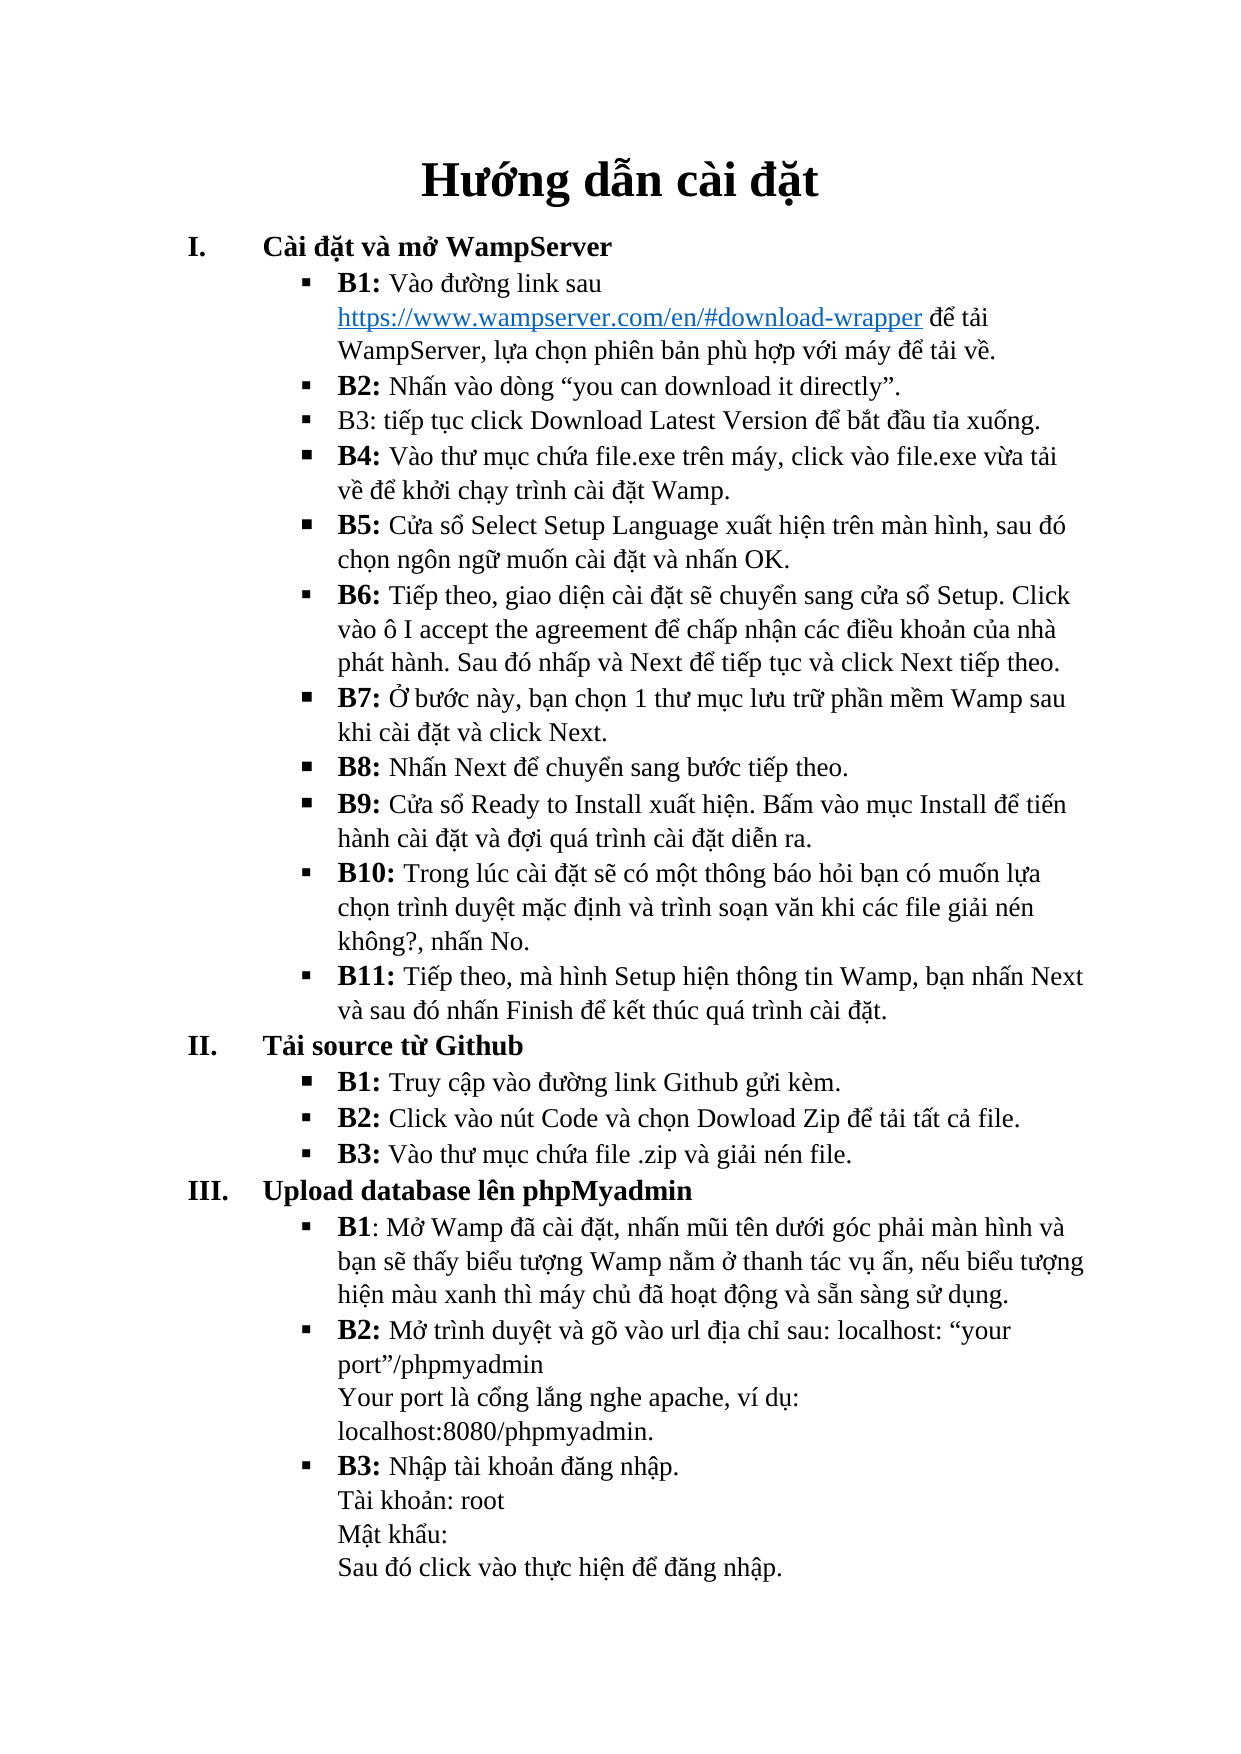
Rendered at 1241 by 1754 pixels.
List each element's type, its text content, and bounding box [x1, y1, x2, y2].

list B11: Tiếp theo, mà hình Setup hiện thông tin Wamp, bạn nhấn Next và sau đó nhấn Finish để kết thúc quá trình cài đặt. [300, 958, 1090, 1026]
list B1: Truy cập vào đường link Github gửi kèm. [300, 1064, 1090, 1098]
list B7: Ở bước này, bạn chọn 1 thư mục lưu trữ phần mềm Wamp sau khi cài đặt và click Next. [300, 680, 1090, 747]
list B3: Nhập tài khoản đăng nhập. [300, 1448, 1090, 1482]
list Mật khẩu: [337, 1518, 1090, 1549]
list B6: Tiếp theo, giao diện cài đặt sẽ chuyển sang cửa sổ Setup. Click vào ô I accept the agreement để chấp nhận các điều khoản của nhà phát hành. Sau đó nhấp và Next để tiếp tục và click Next tiếp theo. [300, 577, 1090, 678]
text Hướng dẫn cài đặt [150, 150, 1090, 207]
list B2: Mở trình duyệt và gõ vào url địa chỉ sau: localhost: “your port”/phpmyadmin [300, 1312, 1090, 1379]
list B1: Vào đường link sau https://www.wampserver.com/en/#download-wrapper để tải WampServer, lựa chọn phiên bản phù hợp với máy để tải về. [300, 265, 1090, 366]
list B2: Click vào nút Code và chọn Dowload Zip để tải tất cả file. [300, 1100, 1090, 1134]
list B3: tiếp tục click Download Latest Version để bắt đầu tỉa xuống. [300, 404, 1090, 435]
list B3: Vào thư mục chứa file .zip và giải nén file. [300, 1136, 1090, 1170]
list B1: Mở Wamp đã cài đặt, nhấn mũi tên dưới góc phải màn hình và bạn sẽ thấy biểu tượng Wamp nằm ở thanh tác vụ ẩn, nếu biểu tượng hiện màu xanh thì máy chủ đã hoạt động và sẵn sàng sử dụng. [300, 1209, 1090, 1309]
list Upload database lên phpMyadmin [187, 1173, 1090, 1206]
list Tài khoản: root [337, 1484, 1090, 1516]
list Your port là cổng lắng nghe apache, ví dụ: localhost:8080/phpmyadmin. [337, 1381, 1090, 1446]
list B9: Cửa sổ Ready to Install xuất hiện. Bấm vào mục Install để tiến hành cài đặt và đợi quá trình cài đặt diễn ra. [300, 786, 1090, 853]
list B10: Trong lúc cài đặt sẽ có một thông báo hỏi bạn có muốn lựa chọn trình duyệt mặc định và trình soạn văn khi các file giải nén không?, nhấn No. [300, 855, 1090, 956]
list B5: Cửa sổ Select Setup Language xuất hiện trên màn hình, sau đó chọn ngôn ngữ muốn cài đặt và nhấn OK. [300, 507, 1090, 574]
list Tải source từ Github [187, 1028, 1090, 1061]
list Sau đó click vào thực hiện để đăng nhập. [337, 1552, 1090, 1583]
list B4: Vào thư mục chứa file.exe trên máy, click vào file.exe vừa tải về để khởi chạy trình cài đặt Wamp. [300, 438, 1090, 505]
list B8: Nhấn Next để chuyển sang bước tiếp theo. [300, 749, 1090, 783]
list Cài đặt và mở WampServer [187, 229, 1090, 262]
list B2: Nhấn vào dòng “you can download it directly”. [300, 368, 1090, 401]
